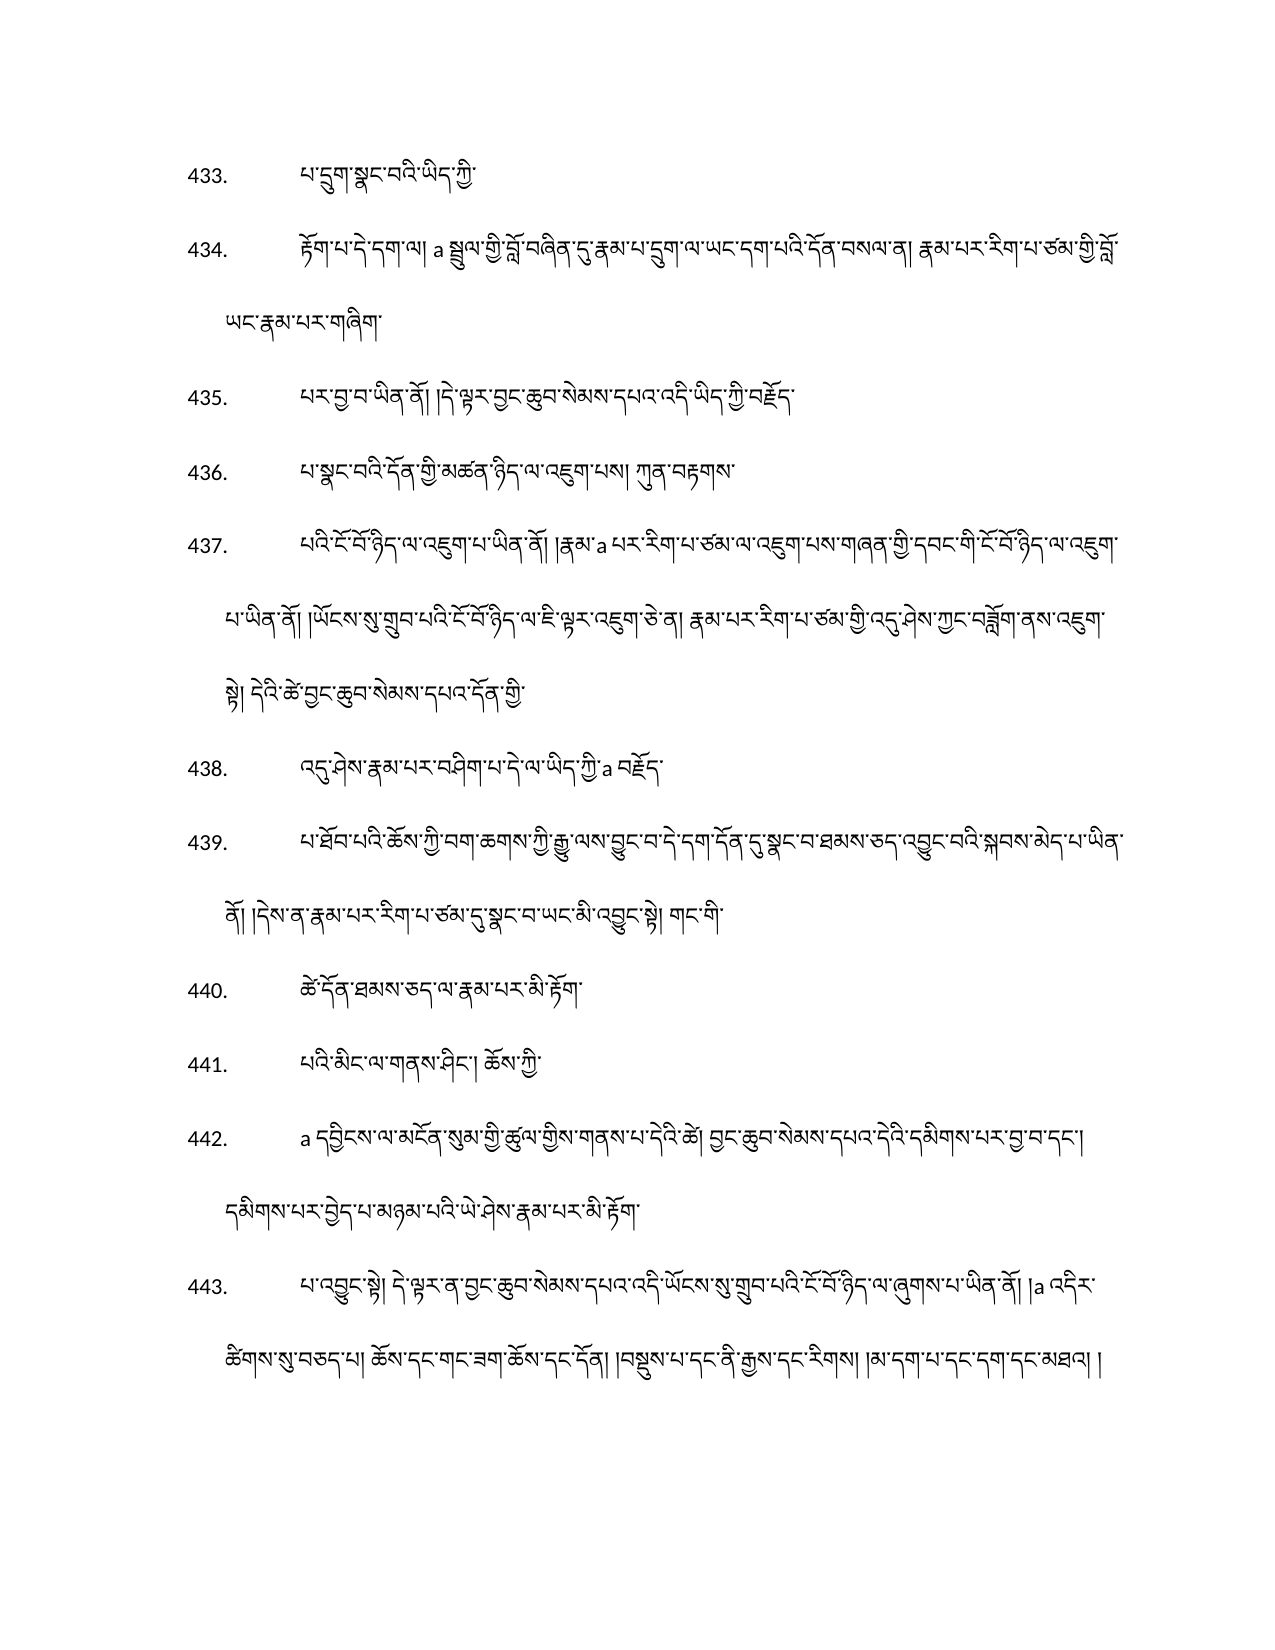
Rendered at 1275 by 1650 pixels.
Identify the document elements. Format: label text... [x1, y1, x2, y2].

list རྟོག་པ་དེ་དག་ལ། aསྦྲུལ་གྱི་བློ་བཞིན་དུ་རྣམ་པ་དྲུག་ལ་ཡང་དག་པའི་དོན་བསལ་ན། རྣམ་པར་རིག་པ་ཙམ་གྱི་བློ་ཡང་རྣམ་པར་གཞིག་ [187, 224, 1125, 363]
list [187, 1261, 1125, 1399]
list པ་སྣང་བའི་དོན་གྱི་མཚན་ཉིད་ལ་འཇུག་པས། ཀུན་བརྟགས་ [187, 446, 1125, 511]
list ཚེ་དོན་ཐམས་ཅད་ལ་རྣམ་པར་མི་རྟོག་ [187, 965, 1125, 1029]
list པ་དྲུག་སྣང་བའི་ཡིད་ཀྱི་ [187, 150, 1125, 214]
list པའི་ངོ་བོ་ཉིད་ལ་འཇུག་པ་ཡིན་ནོ། །རྣམ་aཔར་རིག་པ་ཙམ་ལ་འཇུག་པས་གཞན་གྱི་དབང་གི་ངོ་བོ་ཉིད་ལ་འཇུག་པ་ཡིན་ནོ། །ཡོངས་སུ་གྲུབ་པའི་ངོ་བོ་ཉིད་ལ་ཇི་ལྟར་འཇུག་ཅེ་ན། རྣམ་པར་རིག་པ་ཙམ་གྱི་འདུ་ཤེས་ཀྱང་བཟློག་ནས་འཇུག་སྟེ། དེའི་ཚེ་བྱང་ཆུབ་སེམས་དཔའ་དོན་གྱི་ [187, 520, 1125, 733]
list པ་ཐོབ་པའི་ཆོས་ཀྱི་བག་ཆགས་ཀྱི་རྒྱུ་ལས་བྱུང་བ་དེ་དག་དོན་དུ་སྣང་བ་ཐམས་ཅད་འབྱུང་བའི་སྐབས་མེད་པ་ཡིན་ནོ། །དེས་ན་རྣམ་པར་རིག་པ་ཙམ་དུ་སྣང་བ་ཡང་མི་འབྱུང་སྟེ། གང་གི་ [187, 817, 1125, 955]
list པར་བྱ་བ་ཡིན་ནོ། །དེ་ལྟར་བྱང་ཆུབ་སེམས་དཔའ་འདི་ཡིད་ཀྱི་བརྗོད་ [187, 372, 1125, 437]
list aདབྱིངས་ལ་མངོན་སུམ་གྱི་ཚུལ་གྱིས་གནས་པ་དེའི་ཚེ། བྱང་ཆུབ་སེམས་དཔའ་དེའི་དམིགས་པར་བྱ་བ་དང་། དམིགས་པར་བྱེད་པ་མཉམ་པའི་ཡེ་ཤེས་རྣམ་པར་མི་རྟོག་ [187, 1113, 1125, 1251]
list པའི་མིང་ལ་གནས་ཤིང་། ཆོས་ཀྱི་ [187, 1039, 1125, 1103]
list འདུ་ཤེས་རྣམ་པར་བཤིག་པ་དེ་ལ་ཡིད་ཀྱི་aབརྗོད་ [187, 742, 1125, 807]
